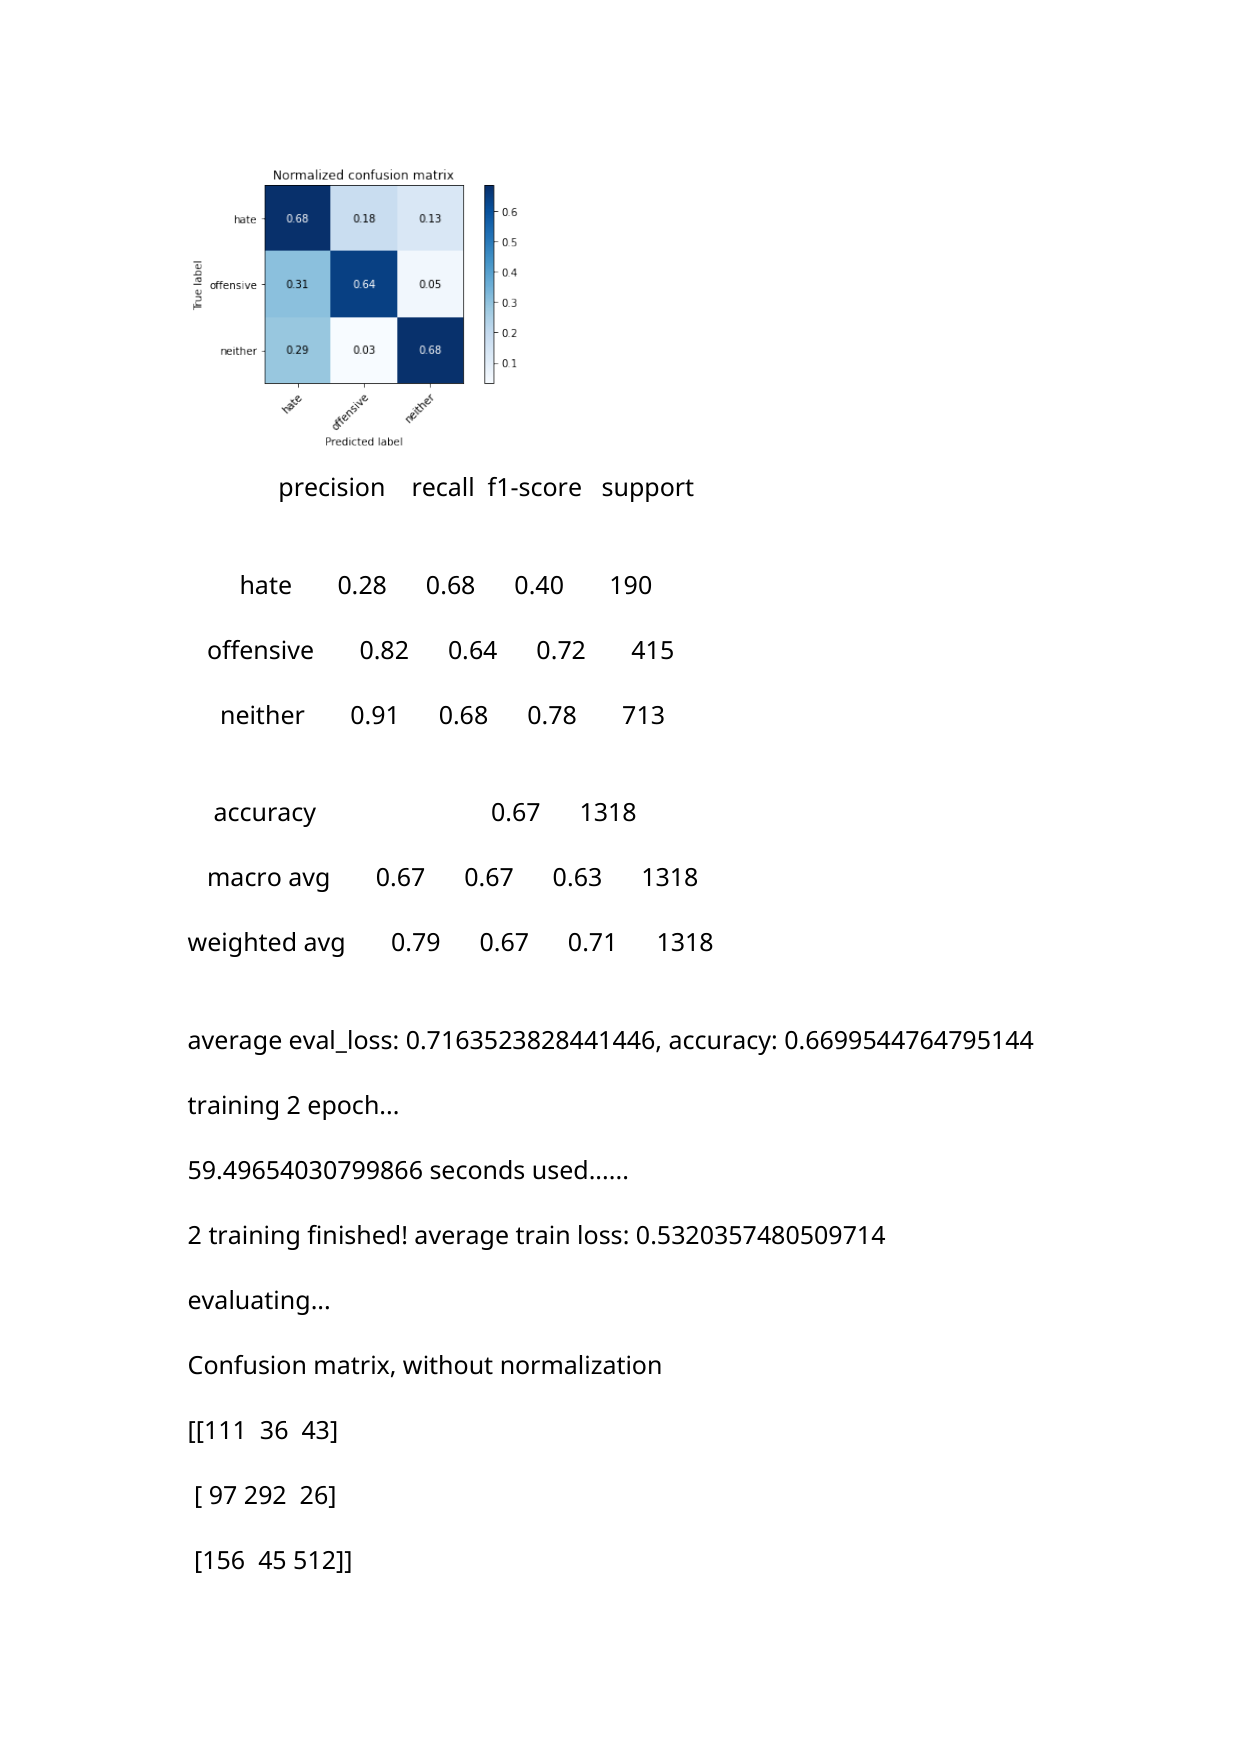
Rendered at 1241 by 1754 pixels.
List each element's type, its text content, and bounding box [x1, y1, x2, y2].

picture [187, 162, 525, 454]
text [[111 36 43] [187, 1397, 1053, 1462]
text [ 97 292 26] [187, 1462, 1053, 1527]
text weighted avg 0.79 0.67 0.71 1318 [187, 909, 1053, 974]
text precision recall f1-score support [187, 454, 1053, 519]
text Confusion matrix, without normalization [187, 1332, 1053, 1397]
text macro avg 0.67 0.67 0.63 1318 [187, 844, 1053, 909]
text evaluating... [187, 1267, 1053, 1332]
text neither 0.91 0.68 0.78 713 [187, 682, 1053, 747]
text hate 0.28 0.68 0.40 190 [187, 552, 1053, 617]
text training 2 epoch... [187, 1072, 1053, 1137]
text offensive 0.82 0.64 0.72 415 [187, 617, 1053, 682]
text 2 training finished! average train loss: 0.5320357480509714 [187, 1202, 1053, 1267]
text average eval_loss: 0.7163523828441446, accuracy: 0.6699544764795144 [187, 1007, 1053, 1072]
text accuracy 0.67 1318 [187, 779, 1053, 844]
text [156 45 512]] [187, 1527, 1053, 1592]
text 59.49654030799866 seconds used...... [187, 1137, 1053, 1202]
